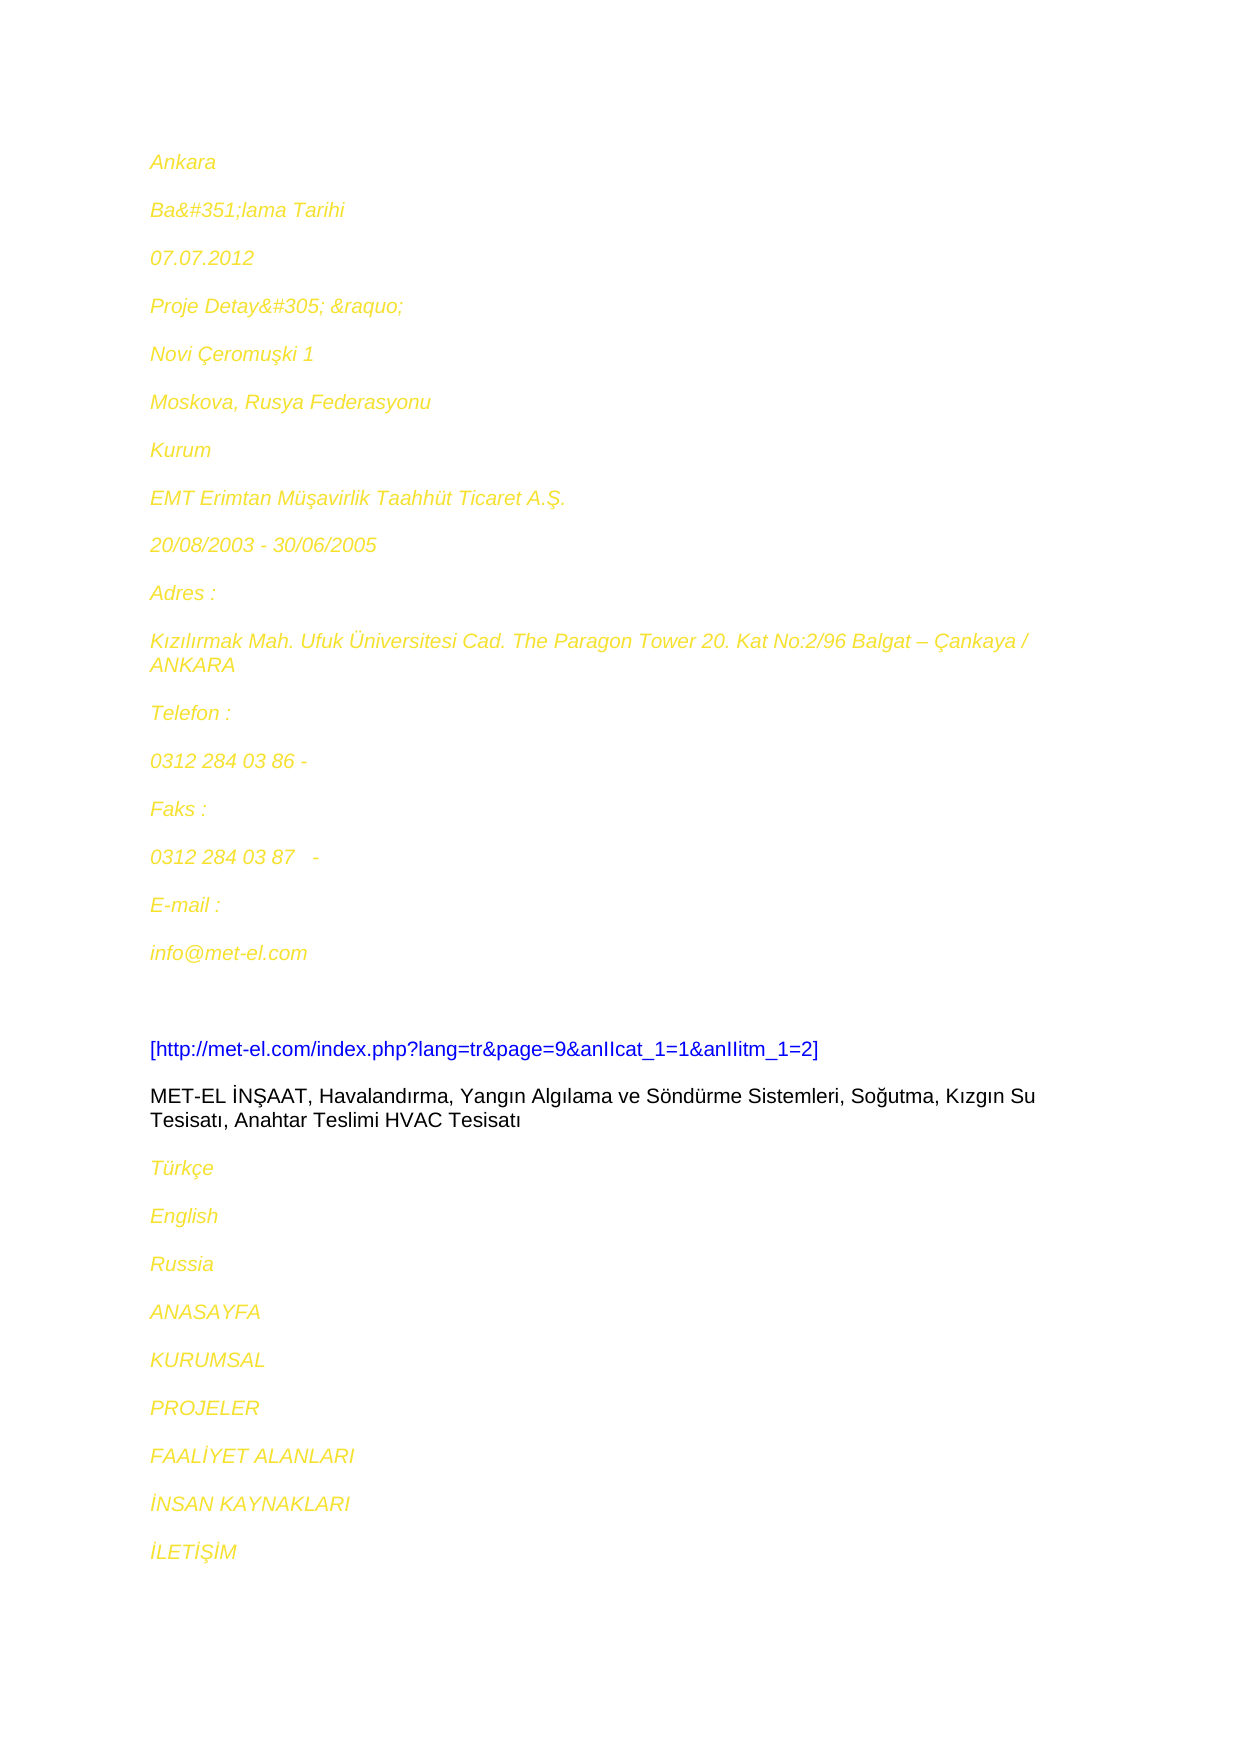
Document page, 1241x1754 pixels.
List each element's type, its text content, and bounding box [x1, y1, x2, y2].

text İLETİŞİM [150, 1539, 1090, 1563]
text FAALİYET ALANLARI [150, 1444, 1090, 1468]
text 0312 284 03 86 - [150, 749, 1090, 773]
text EMT Erimtan Müşavirlik Taahhüt Ticaret A.Ş. [150, 485, 1090, 509]
text E-mail : [150, 893, 1090, 917]
text PROJELER [150, 1396, 1090, 1420]
text Ba&#351;lama Tarihi [150, 198, 1090, 222]
text Russia [150, 1252, 1090, 1276]
text KURUMSAL [150, 1348, 1090, 1372]
text 20/08/2003 - 30/06/2005 [150, 533, 1090, 557]
text Türkçe [150, 1156, 1090, 1180]
text [http://met-el.com/index.php?lang=tr&page=9&anIIcat_1=1&anIIitm_1=2] [150, 1036, 1090, 1060]
text English [150, 1204, 1090, 1228]
text Proje Detay&#305; &raquo; [150, 294, 1090, 318]
text 07.07.2012 [150, 246, 1090, 270]
text İNSAN KAYNAKLARI [150, 1492, 1090, 1516]
text Ankara [150, 150, 1090, 174]
text Faks : [150, 797, 1090, 821]
text 0312 284 03 87 - [150, 845, 1090, 869]
text MET-EL İNŞAAT, Havalandırma, Yangın Algılama ve Söndürme Sistemleri, Soğutma, Kızgın Su Tesisatı, Anahtar Teslimi HVAC Tesisatı [150, 1084, 1090, 1132]
text info@met-el.com [150, 941, 1090, 964]
text Telefon : [150, 701, 1090, 725]
text Moskova, Rusya Federasyonu [150, 389, 1090, 413]
text Kızılırmak Mah. Ufuk Üniversitesi Cad. The Paragon Tower 20. Kat No:2/96 Balgat – Çankaya / ANKARA [150, 629, 1090, 677]
text ANASAYFA [150, 1300, 1090, 1324]
text Kurum [150, 437, 1090, 461]
text Adres : [150, 581, 1090, 605]
text Novi Çeromuşki 1 [150, 342, 1090, 366]
